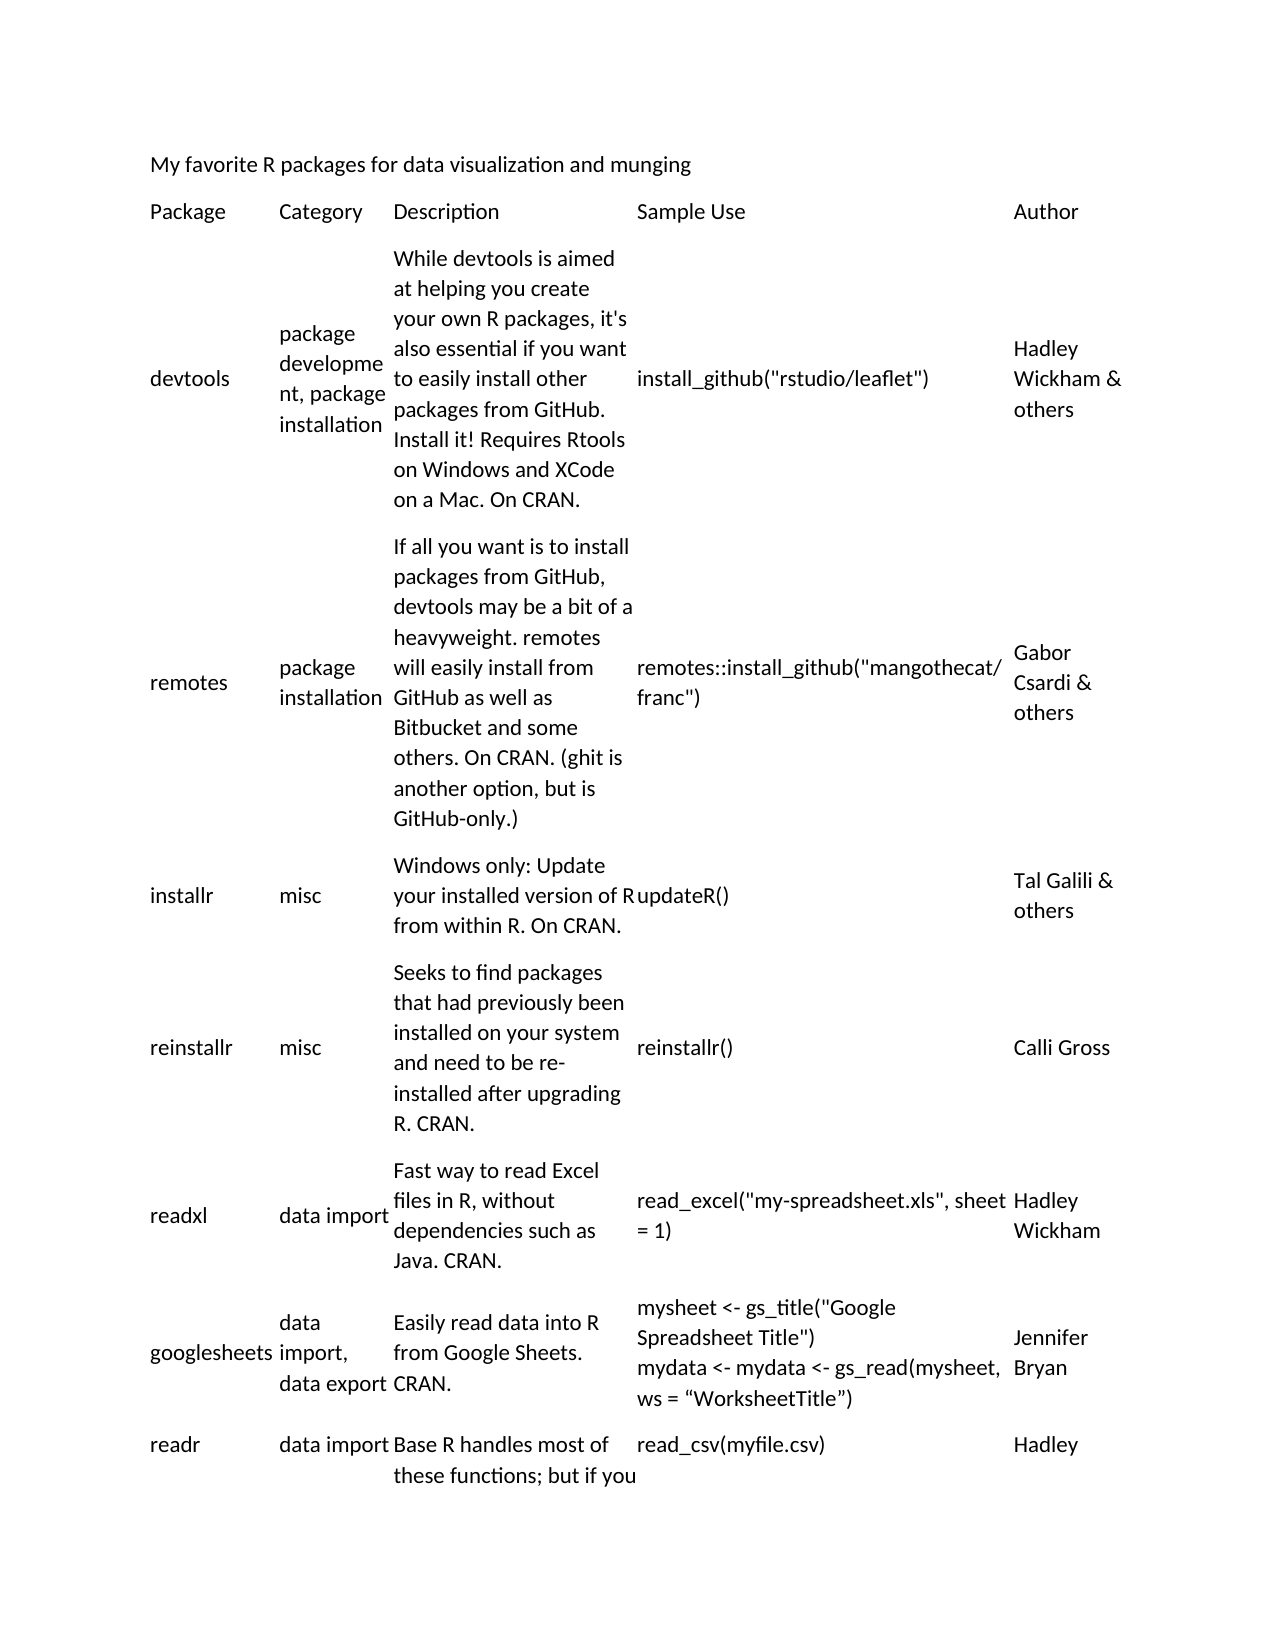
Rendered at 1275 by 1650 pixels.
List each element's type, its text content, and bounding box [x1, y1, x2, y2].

table_cell data import [279, 1156, 393, 1293]
table_cell Windows only: Update your installed version of R from within R. On CRAN. [393, 851, 637, 958]
table_cell Hadley Wickham [1014, 1431, 1125, 1489]
table_cell read_excel("my-spreadsheet.xls", sheet = 1) [637, 1156, 1014, 1293]
table_cell data import, data export [279, 1293, 393, 1431]
table_header Category [279, 197, 393, 244]
table_cell read_csv(myfile.csv) [637, 1431, 1014, 1489]
table_header Description [393, 197, 637, 244]
table_cell devtools [150, 244, 279, 532]
table_cell Fast way to read Excel files in R, without dependencies such as Java. CRAN. [393, 1156, 637, 1293]
table_cell readr [150, 1431, 279, 1489]
table_cell reinstallr() [637, 958, 1014, 1156]
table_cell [393, 1431, 637, 1489]
table_header Package [150, 197, 279, 244]
table_header Author [1014, 197, 1125, 244]
table_cell mysheet <- gs_title("Google Spreadsheet Title") mydata <- mydata <- gs_read(mysheet, ws = “WorksheetTitle”) [637, 1293, 1014, 1431]
table_cell package development, package installation [279, 244, 393, 532]
table_cell Gabor Csardi & others [1014, 532, 1125, 851]
table_cell Hadley Wickham [1014, 1156, 1125, 1293]
table_cell updateR() [637, 851, 1014, 958]
table_cell package installation [279, 532, 393, 851]
table_cell data import [279, 1431, 393, 1489]
table_cell install_github("rstudio/leaflet") [637, 244, 1014, 532]
table_cell Easily read data into R from Google Sheets. CRAN. [393, 1293, 637, 1431]
table_cell installr [150, 851, 279, 958]
table_cell Jennifer Bryan [1014, 1293, 1125, 1431]
table_cell misc [279, 851, 393, 958]
table_cell reinstallr [150, 958, 279, 1156]
text My favorite R packages for data visualization and munging [150, 150, 1125, 178]
table_cell Tal Galili & others [1014, 851, 1125, 958]
table_cell Hadley Wickham & others [1014, 244, 1125, 532]
table_cell While devtools is aimed at helping you create your own R packages, it's also essential if you want to easily install other packages from GitHub. Install it! Requires Rtools on Windows and XCode on a Mac. On CRAN. [393, 244, 637, 532]
table_cell remotes::install_github("mangothecat/franc") [637, 532, 1014, 851]
table_cell misc [279, 958, 393, 1156]
table_cell remotes [150, 532, 279, 851]
table_cell readxl [150, 1156, 279, 1293]
table_header Sample Use [637, 197, 1014, 244]
table_cell Calli Gross [1014, 958, 1125, 1156]
table_cell googlesheets [150, 1293, 279, 1431]
table_cell If all you want is to install packages from GitHub, devtools may be a bit of a heavyweight. remotes will easily install from GitHub as well as Bitbucket and some others. On CRAN. (ghit is another option, but is GitHub-only.) [393, 532, 637, 851]
table_cell Seeks to find packages that had previously been installed on your system and need to be re-installed after upgrading R. CRAN. [393, 958, 637, 1156]
